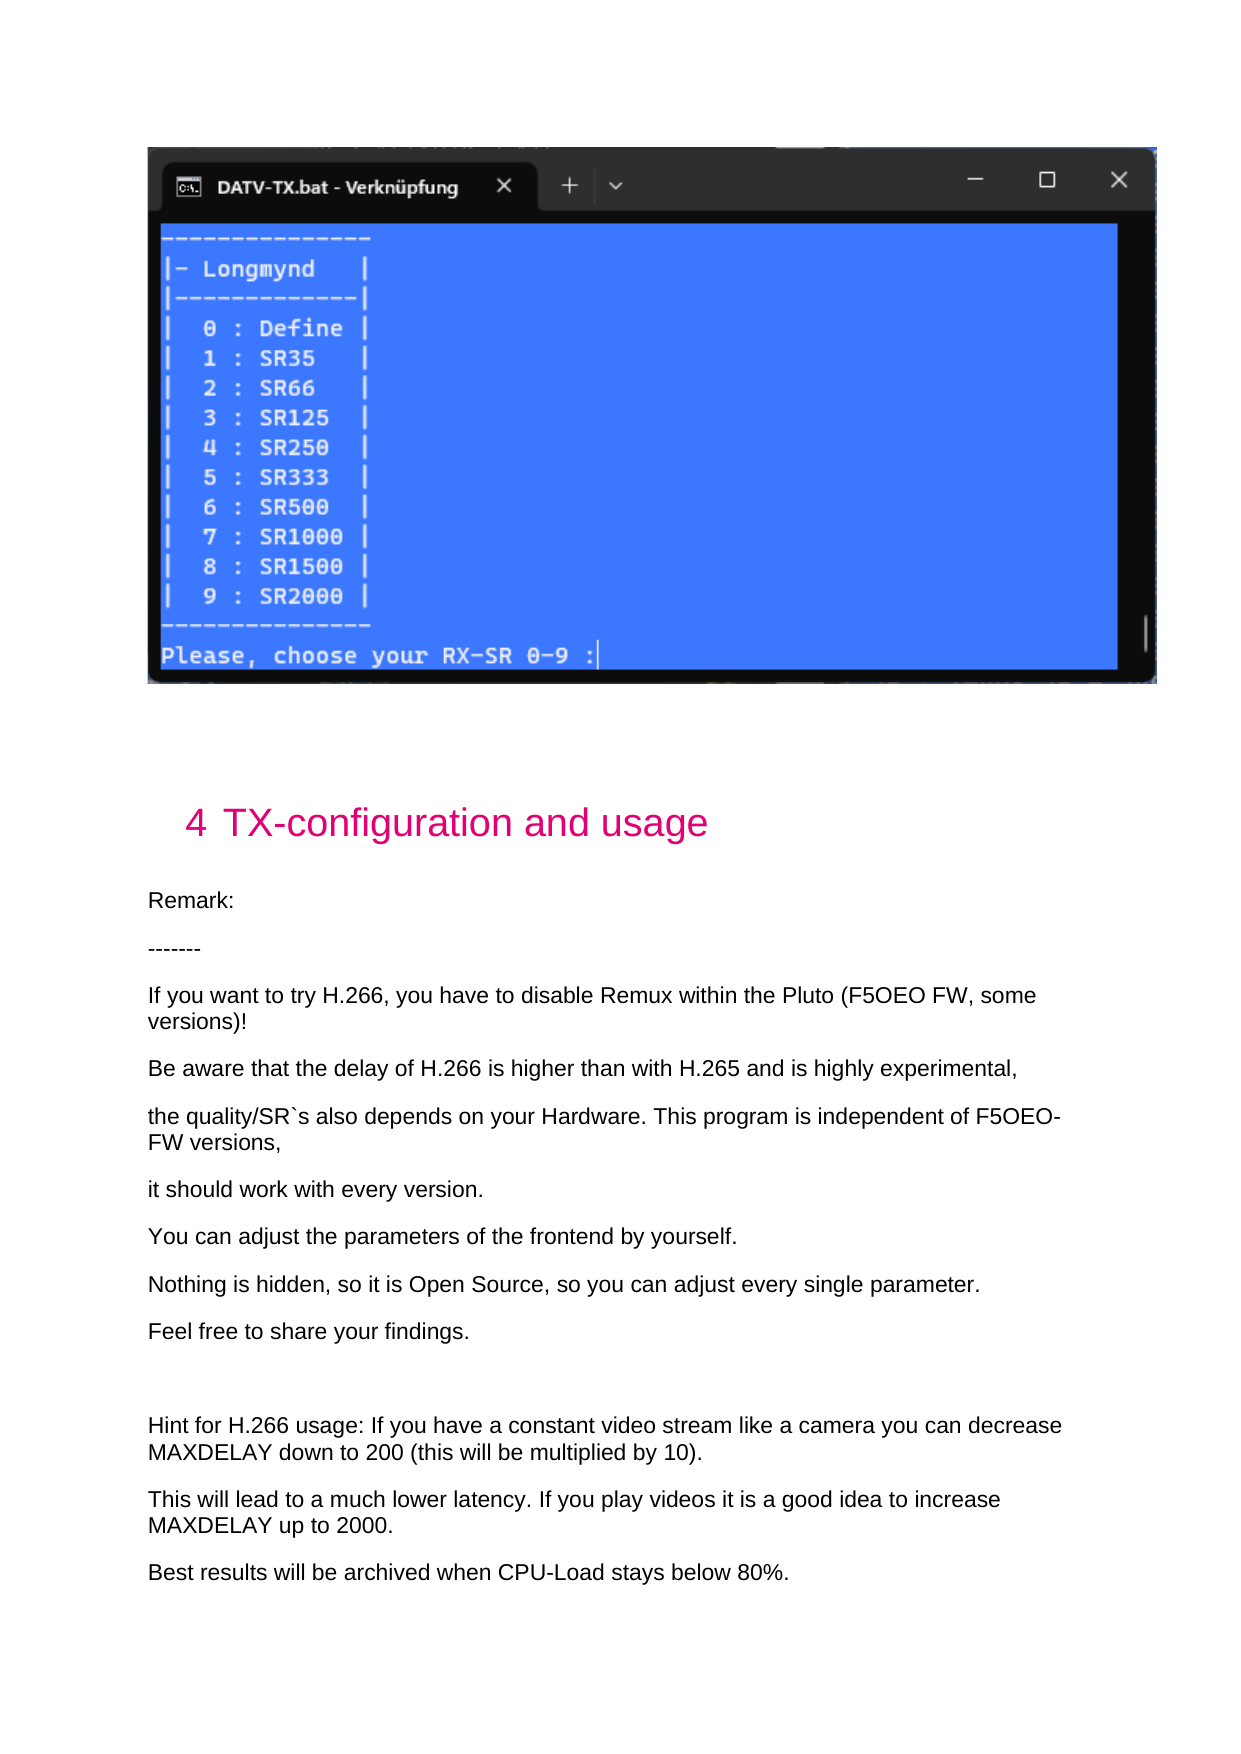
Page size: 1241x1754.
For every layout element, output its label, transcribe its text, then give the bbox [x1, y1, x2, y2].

text Best results will be archived when CPU-Load stays below 80%. [148, 1559, 1093, 1586]
picture [147, 147, 1157, 684]
text Hint for H.266 usage: If you have a constant video stream like a camera you can decrease MAXDELAY down to 200 (this will be multiplied by 10). [148, 1412, 1093, 1465]
text ------- [148, 935, 1093, 961]
text Remark: [148, 887, 1093, 914]
text Feel free to share your findings. [148, 1318, 1093, 1344]
text Nothing is hidden, so it is Open Source, so you can adjust every single parameter. [148, 1271, 1093, 1297]
text the quality/SR`s also depends on your Hardware. This program is independent of F5OEO-FW versions, [148, 1103, 1093, 1155]
text Be aware that the delay of H.266 is higher than with H.265 and is highly experimental, [148, 1055, 1093, 1082]
text This will lead to a much lower latency. If you play videos it is a good idea to increase MAXDELAY up to 2000. [148, 1486, 1093, 1538]
subtitle TX-configuration and usage [185, 799, 1093, 844]
text You can adjust the parameters of the frontend by yourself. [148, 1223, 1093, 1250]
text If you want to try H.266, you have to disable Remux within the Pluto (F5OEO FW, some versions)! [148, 982, 1093, 1034]
text it should work with every version. [148, 1176, 1093, 1202]
